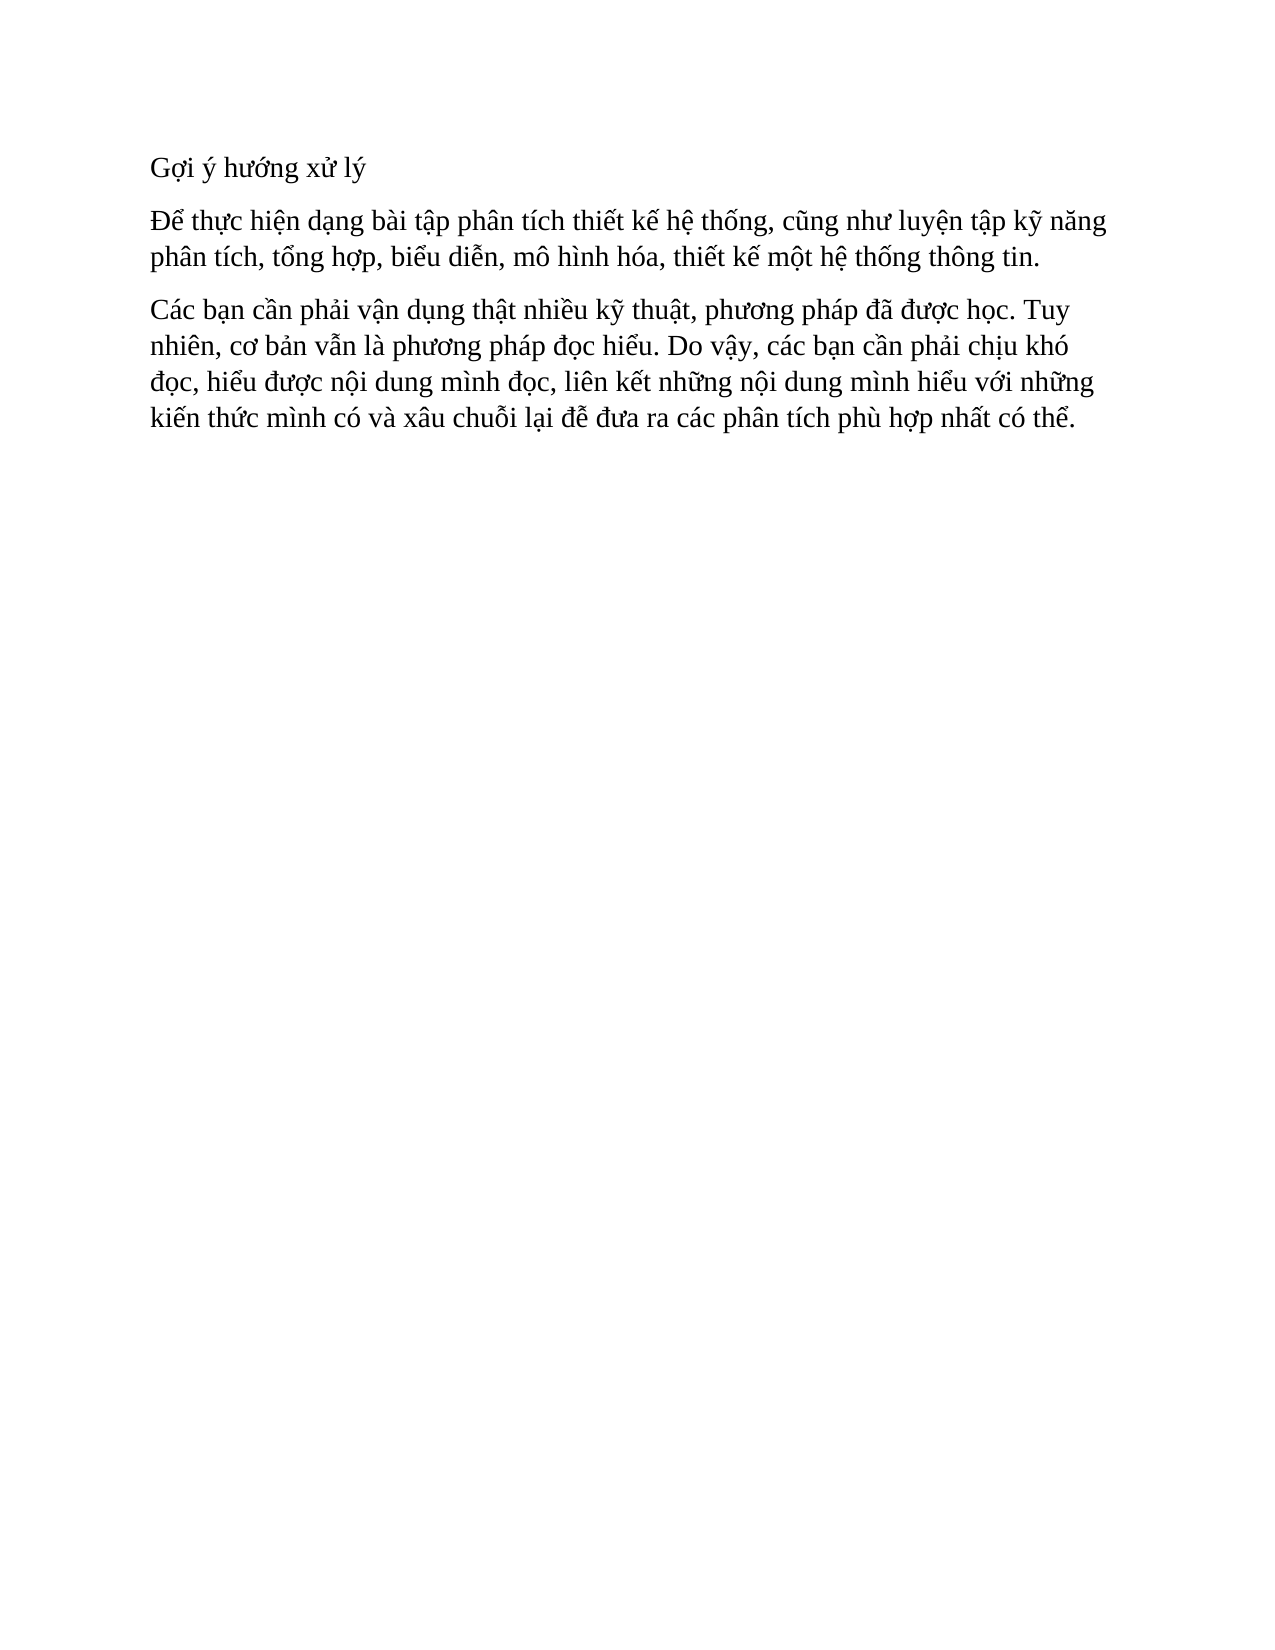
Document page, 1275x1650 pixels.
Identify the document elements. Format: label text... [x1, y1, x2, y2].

text Các bạn cần phải vận dụng thật nhiều kỹ thuật, phương pháp đã được học. Tuy nhiên, cơ bản vẫn là phương pháp đọc hiểu. Do vậy, các bạn cần phải chịu khó đọc, hiểu được nội dung mình đọc, liên kết những nội dung mình hiểu với những kiến thức mình có và xâu chuỗi lại đễ đưa ra các phân tích phù hợp nhất có thể. [150, 292, 1125, 434]
text Gợi ý hướng xử lý [150, 150, 1125, 183]
text Để thực hiện dạng bài tập phân tích thiết kế hệ thống, cũng như luyện tập kỹ năng phân tích, tổng hợp, biểu diễn, mô hình hóa, thiết kế một hệ thống thông tin. [150, 203, 1125, 272]
